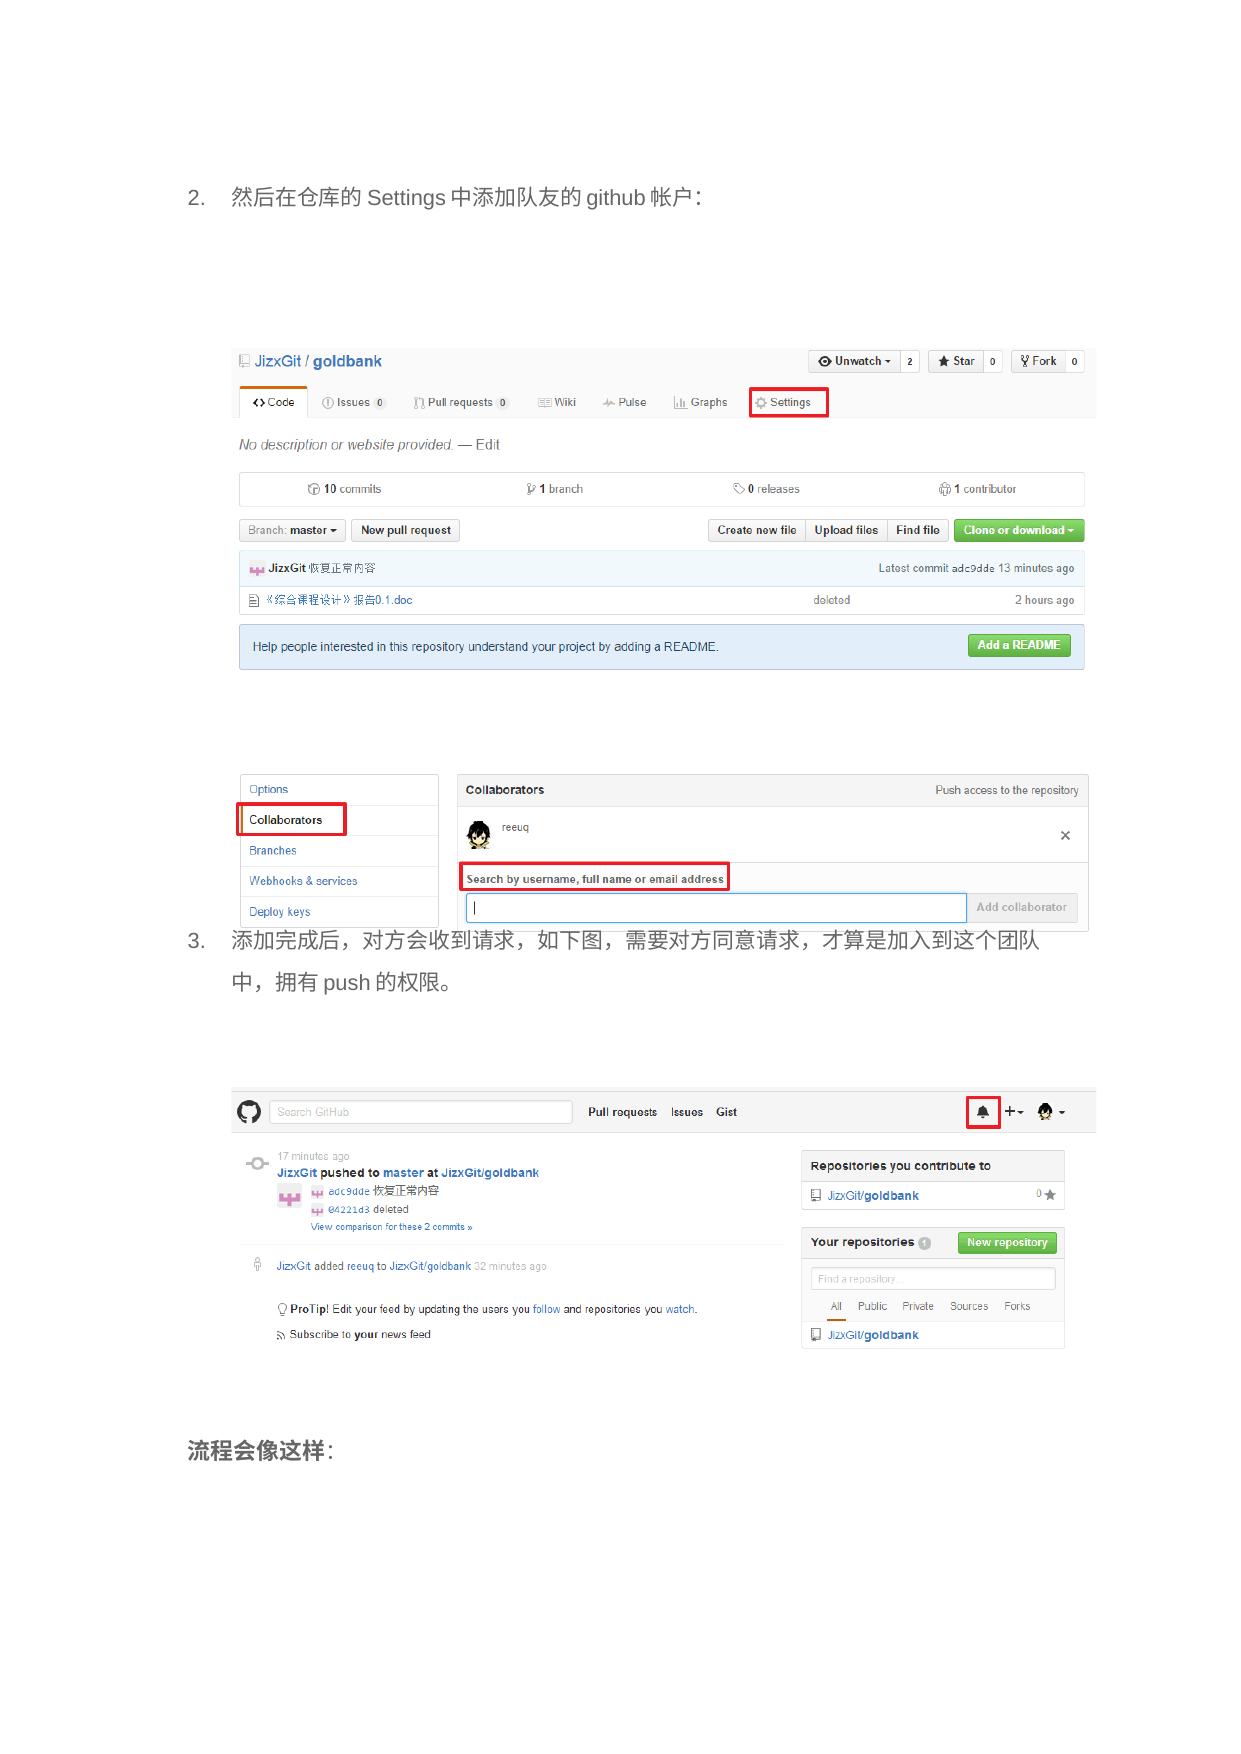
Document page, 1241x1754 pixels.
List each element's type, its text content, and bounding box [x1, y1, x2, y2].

picture [584, 932, 599, 937]
text 流程会像这样： [187, 1417, 1053, 1482]
picture [231, 348, 1097, 677]
picture [231, 1087, 1097, 1376]
picture [1001, 932, 1015, 937]
picture [231, 758, 1097, 937]
picture [716, 932, 730, 937]
